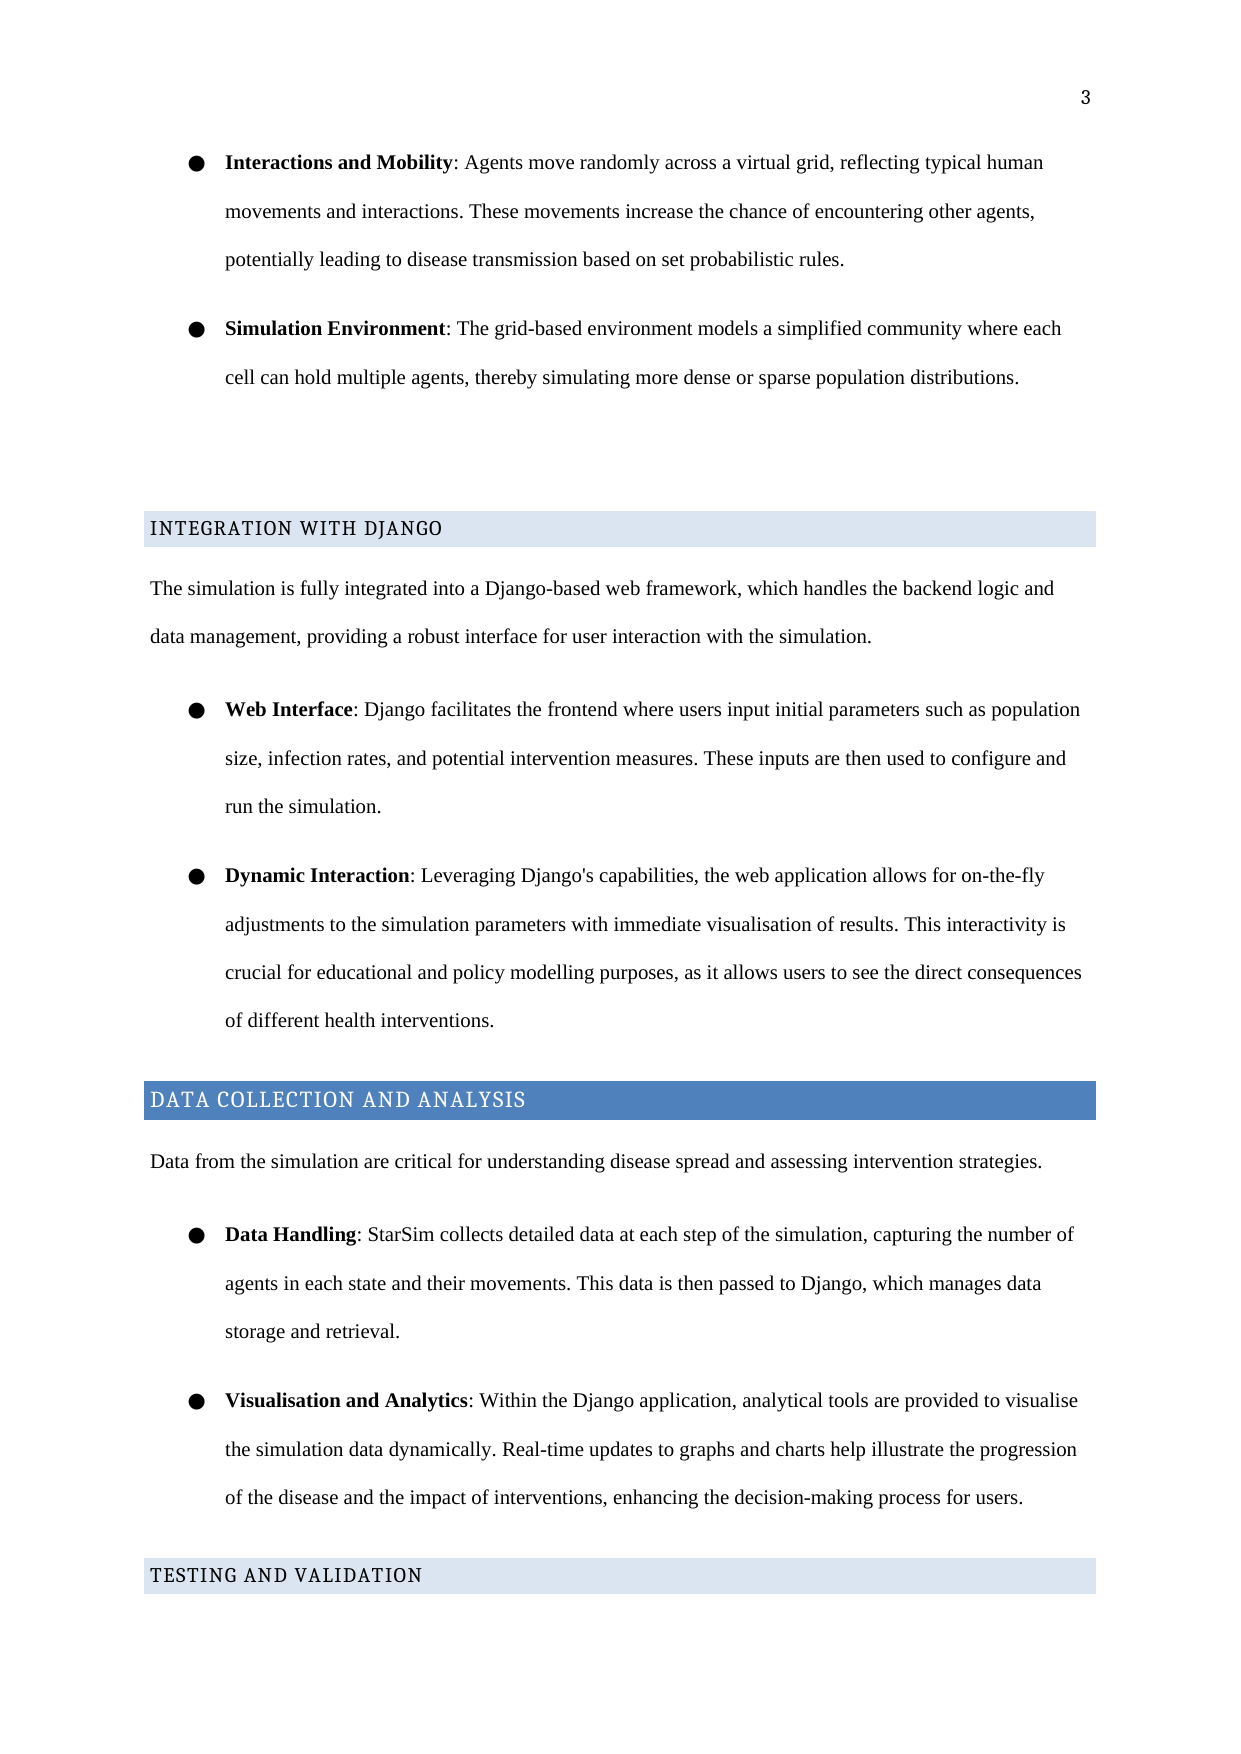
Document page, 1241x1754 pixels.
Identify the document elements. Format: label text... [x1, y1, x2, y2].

subtitle Integration with Django [150, 517, 1090, 541]
list Dynamic Interaction: Leveraging Django's capabilities, the web application allows for on-the-fly adjustments to the simulation parameters with immediate visualisation of results. This interactivity is crucial for educational and policy modelling purposes, as it allows users to see the direct consequences of different health interventions. [187, 863, 1090, 1032]
list Simulation Environment: The grid-based environment models a simplified community where each cell can hold multiple agents, thereby simulating more dense or sparse population distributions. [187, 316, 1090, 389]
text The simulation is fully integrated into a Django-based web framework, which handles the backend logic and data management, providing a robust interface for user interaction with the simulation. [150, 576, 1090, 648]
list Visualisation and Analytics: Within the Django application, analytical tools are provided to visualise the simulation data dynamically. Real-time updates to graphs and charts help illustrate the progression of the disease and the impact of interventions, enhancing the decision-making process for users. [187, 1388, 1090, 1509]
subtitle Testing and Validation [150, 1564, 1090, 1588]
list Interactions and Mobility: Agents move randomly across a virtual grid, reflecting typical human movements and interactions. These movements increase the chance of encountering other agents, potentially leading to disease transmission based on set probabilistic rules. [187, 150, 1090, 271]
text Data from the simulation are critical for understanding disease spread and assessing intervention strategies. [150, 1149, 1090, 1173]
list Data Handling: StarSim collects detailed data at each step of the simulation, capturing the number of agents in each state and their movements. This data is then passed to Django, which manages data storage and retrieval. [187, 1222, 1090, 1343]
list Web Interface: Django facilitates the frontend where users input initial parameters such as population size, infection rates, and potential intervention measures. These inputs are then used to configure and run the simulation. [187, 697, 1090, 818]
subtitle Data Collection and Analysis [150, 1087, 1090, 1114]
